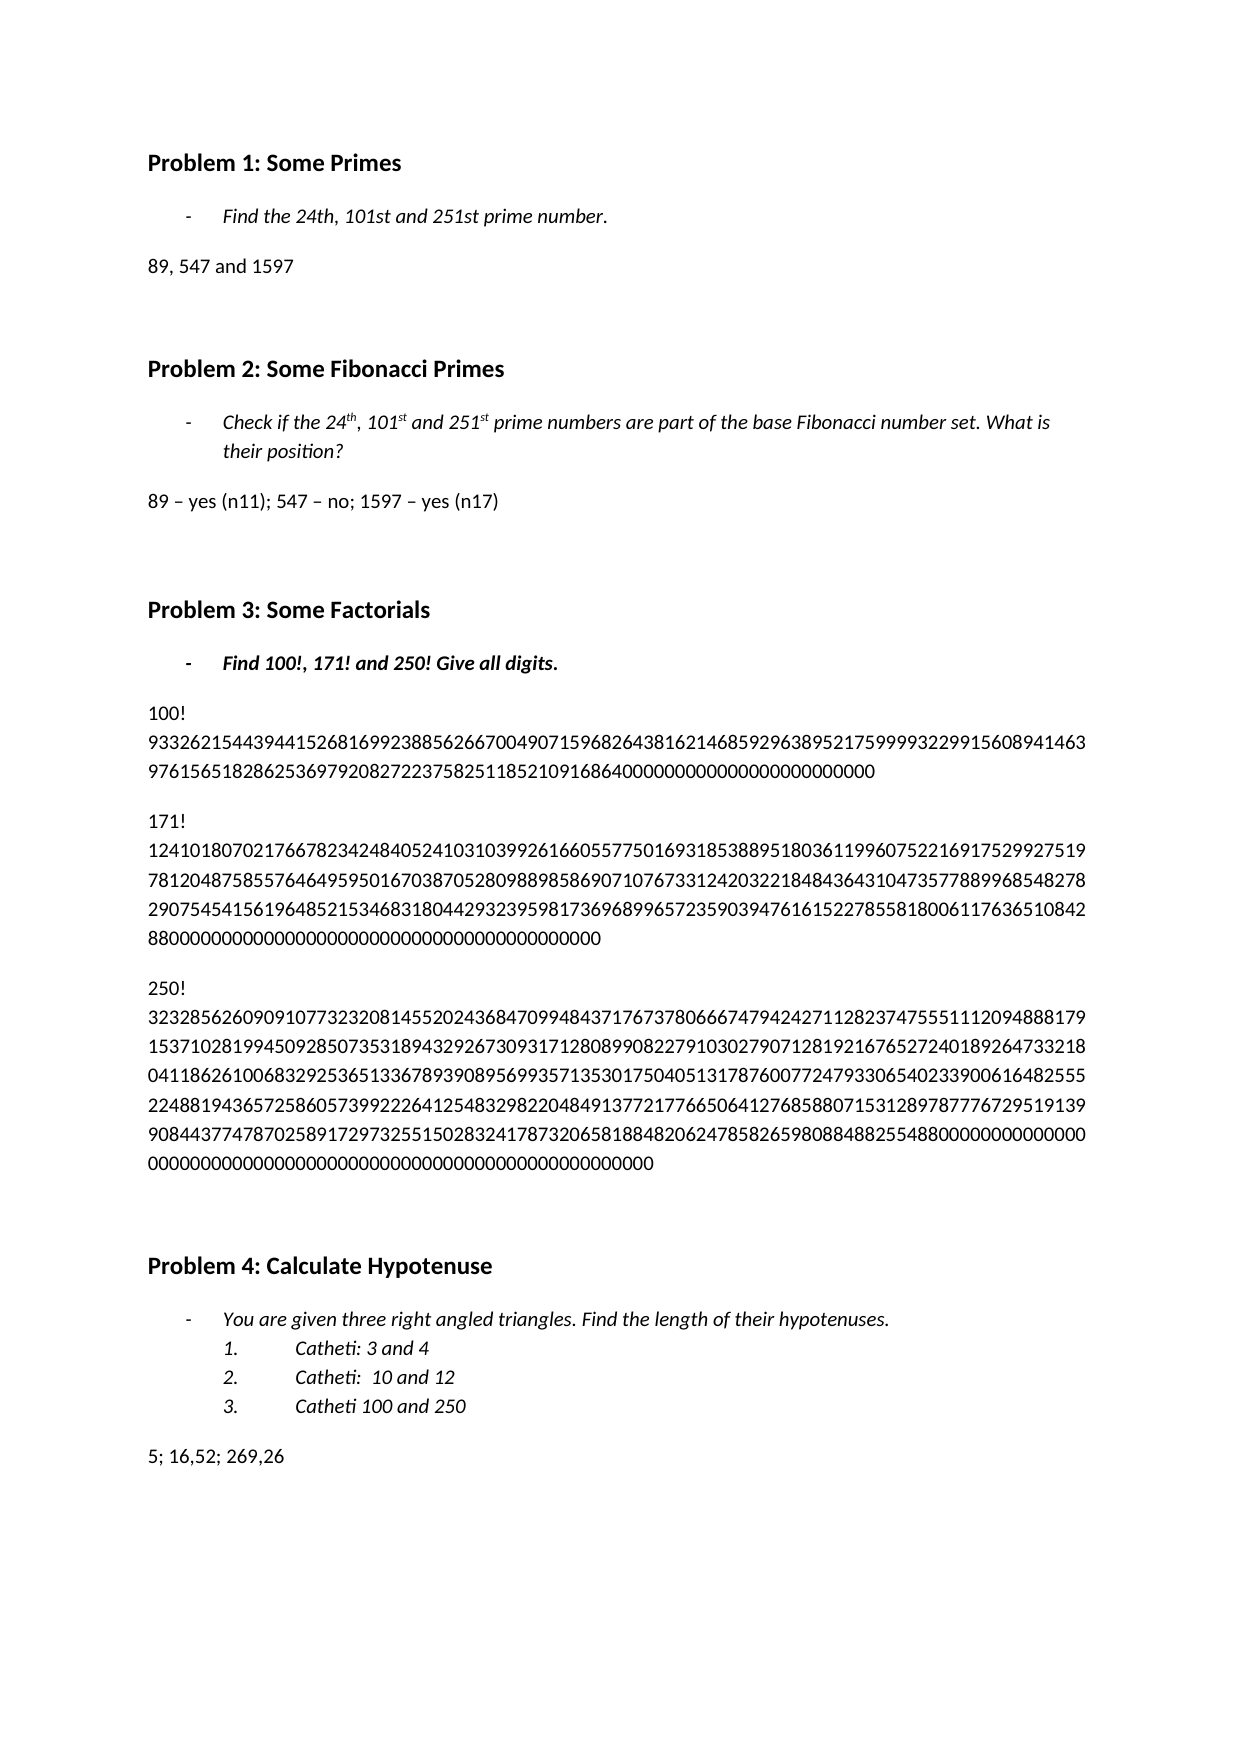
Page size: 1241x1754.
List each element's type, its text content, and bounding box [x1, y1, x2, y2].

list Find the 24th, 101st and 251st prime number. [185, 203, 1093, 229]
text 171! 1241018070217667823424840524103103992616605577501693185388951803611996075221691752992751978120487585576464959501670387052809889858690710767331242032218484364310473577889968548278290754541561964852153468318044293239598173696899657235903947616152278558180061176365108428800000000000000000000000000000000000000000 [148, 808, 1093, 951]
text 250! 3232856260909107732320814552024368470994843717673780666747942427112823747555111209488817915371028199450928507353189432926730931712808990822791030279071281921676527240189264733218041186261006832925365133678939089569935713530175040513178760077247933065402339006164825552248819436572586057399222641254832982204849137721776650641276858807153128978777672951913990844377478702589172973255150283241787320658188482062478582659808848825548800000000000000000000000000000000000000000000000000000000000000 [148, 975, 1093, 1176]
text Problem 1: Some Primes [148, 148, 1093, 178]
list Find 100!, 171! and 250! Give all digits. [185, 650, 1093, 676]
list 2. Catheti: 10 and 12 [223, 1364, 1093, 1390]
text Problem 4: Calculate Hypotenuse [148, 1250, 1093, 1281]
text 100! 93326215443944152681699238856266700490715968264381621468592963895217599993229915608941463976156518286253697920827223758251185210916864000000000000000000000000 [148, 700, 1093, 784]
list 1. Catheti: 3 and 4 [223, 1335, 1093, 1361]
text Problem 3: Some Factorials [148, 594, 1093, 625]
text 89, 547 and 1597 [148, 253, 1093, 279]
list 3. Catheti 100 and 250 [223, 1393, 1093, 1419]
list Check if the 24th, 101st and 251st prime numbers are part of the base Fibonacci number set. What is their position? [185, 409, 1093, 464]
text 89 – yes (n11); 547 – no; 1597 – yes (n17) [148, 488, 1093, 514]
text 5; 16,52; 269,26 [148, 1443, 1093, 1469]
list You are given three right angled triangles. Find the length of their hypotenuses. [185, 1306, 1093, 1331]
text Problem 2: Some Fibonacci Primes [148, 353, 1093, 384]
